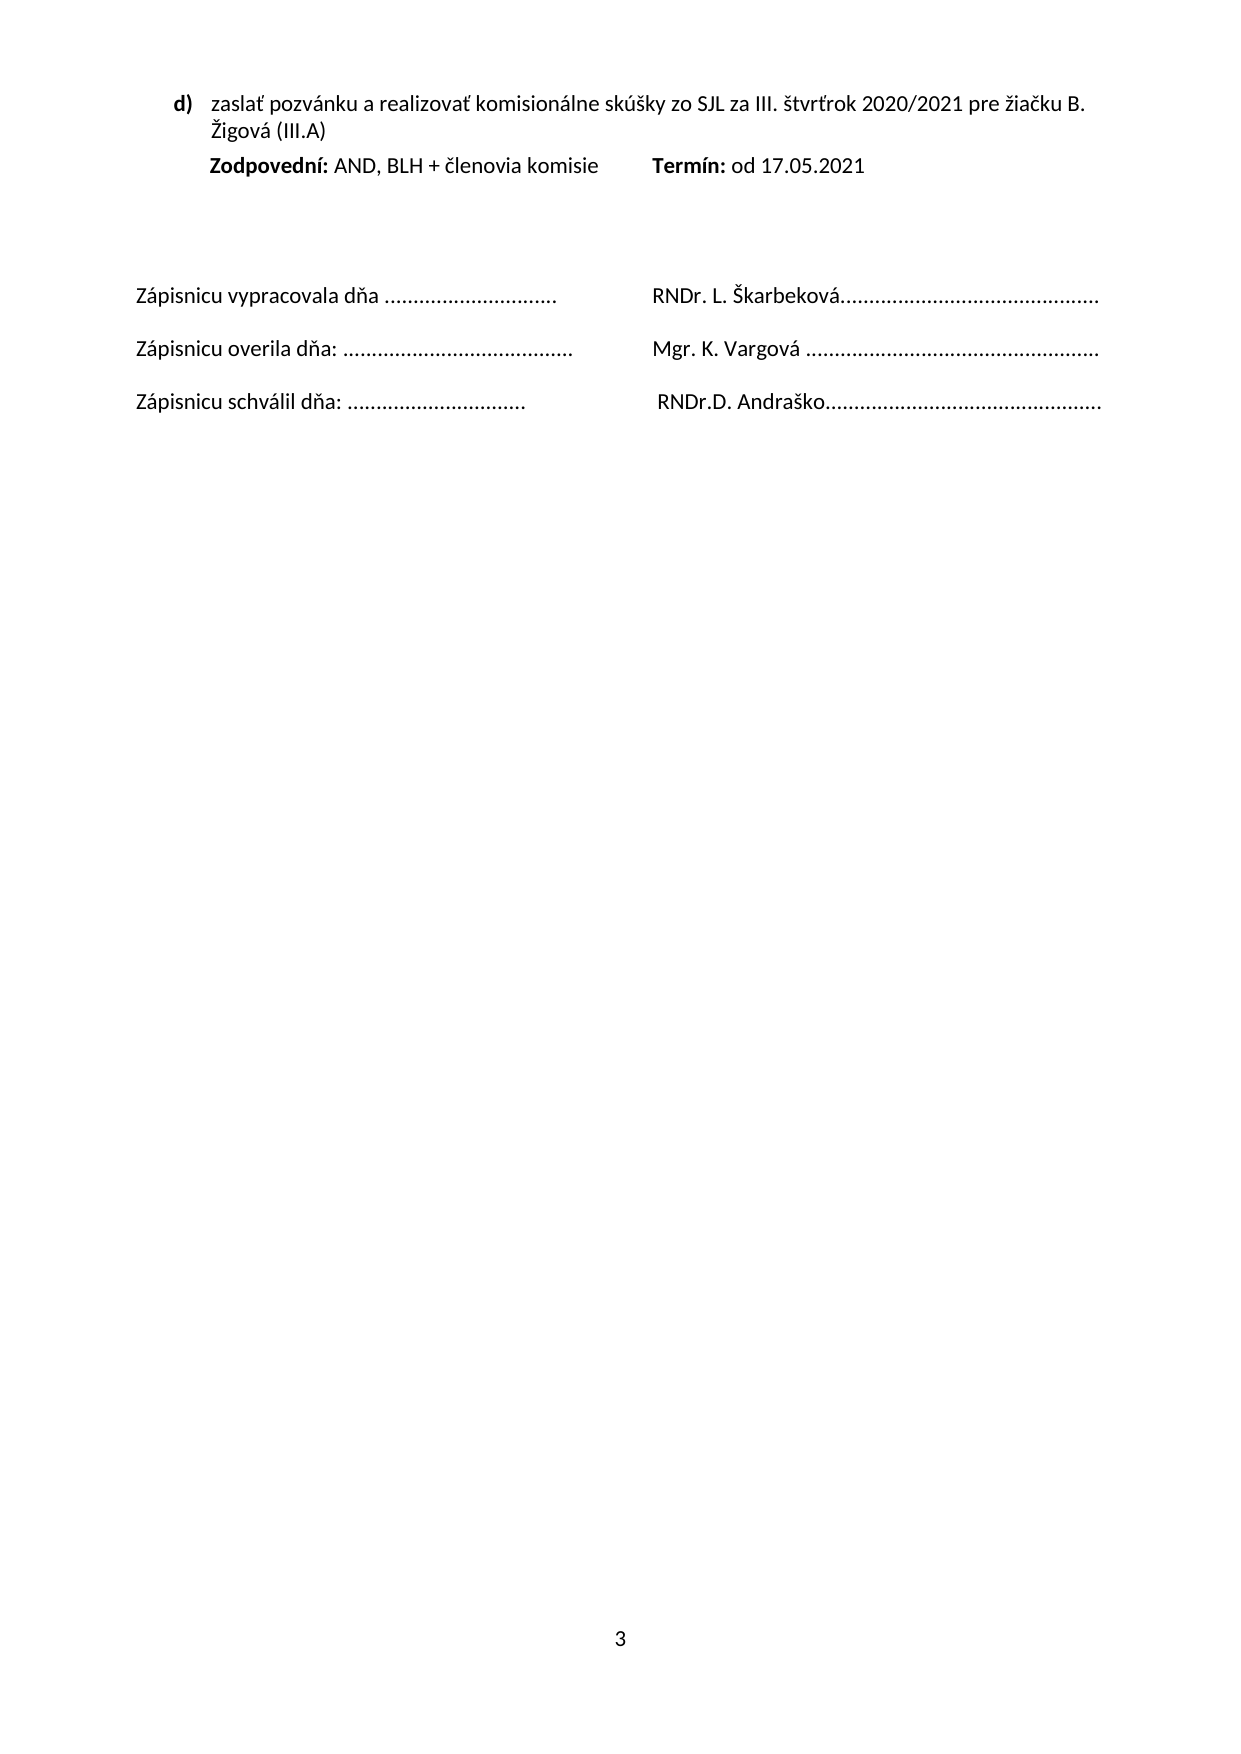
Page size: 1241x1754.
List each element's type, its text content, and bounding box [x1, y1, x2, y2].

text Zápisnicu vypracovala dňa .............................. RNDr. L. Škarbeková............................................. [136, 281, 1104, 309]
text Zodpovední: AND, BLH + členovia komisie Termín: od 17.05.2021 [173, 151, 1104, 179]
list zaslať pozvánku a realizovať komisionálne skúšky zo SJL za III. štvrťrok 2020/2021 pre žiačku B. Žigová (III.A) [173, 89, 1104, 145]
text Zápisnicu overila dňa: ........................................ Mgr. K. Vargová ................................................... [136, 334, 1104, 362]
text Zápisnicu schválil dňa: ............................... RNDr.D. Andraško................................................ [136, 387, 1104, 415]
